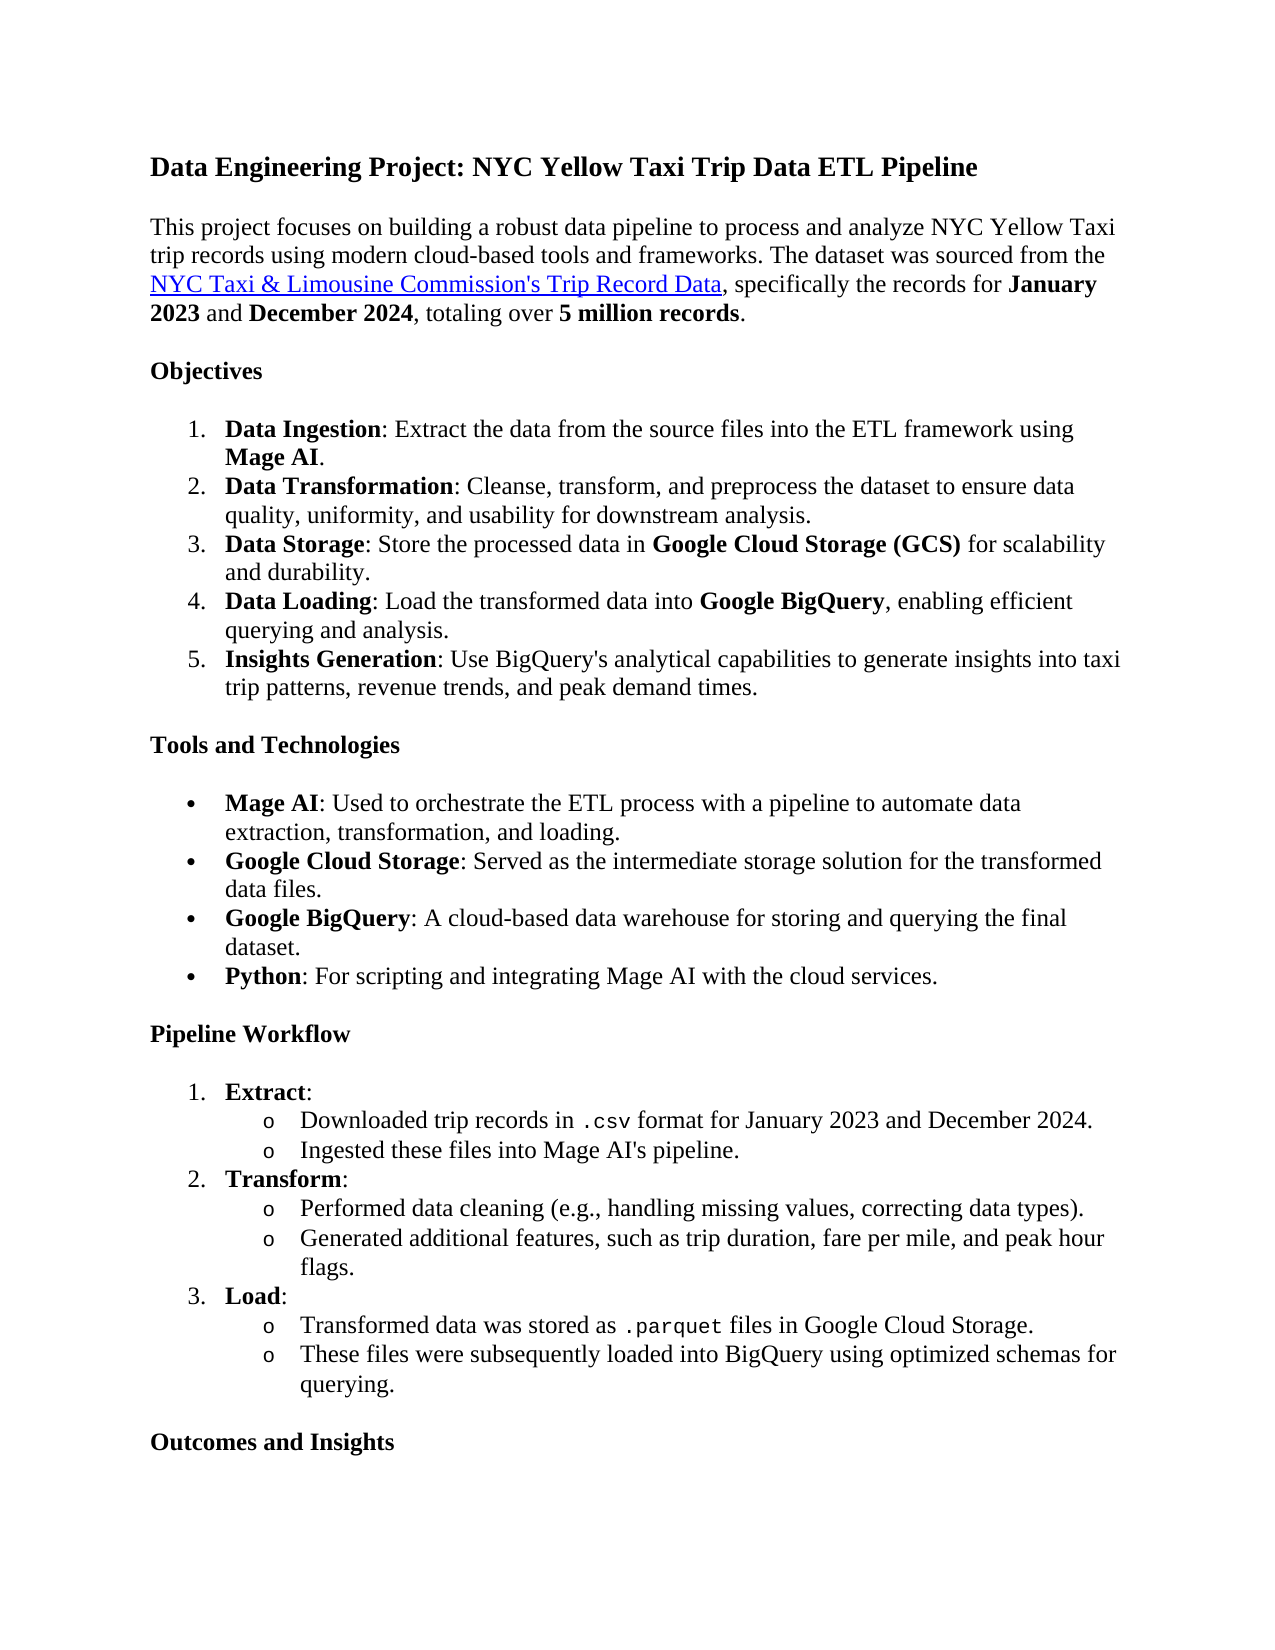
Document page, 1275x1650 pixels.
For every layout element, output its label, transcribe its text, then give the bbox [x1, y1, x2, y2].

list Transformed data was stored as .parquet files in Google Cloud Storage. [262, 1310, 1125, 1339]
list Load: [187, 1281, 1125, 1310]
list Downloaded trip records in .csv format for January 2023 and December 2024. [262, 1105, 1125, 1135]
list These files were subsequently loaded into BigQuery using optimized schemas for querying. [262, 1339, 1125, 1398]
list Performed data cleaning (e.g., handling missing values, correcting data types). [262, 1193, 1125, 1223]
list Extract: [187, 1077, 1125, 1105]
text This project focuses on building a robust data pipeline to process and analyze NYC Yellow Taxi trip records using modern cloud-based tools and frameworks. The dataset was sourced from the NYC Taxi & Limousine Commission's Trip Record Data, specifically the records for January 2023 and December 2024, totaling over 5 million records. [150, 212, 1125, 327]
text Objectives [150, 356, 1125, 384]
list Data Ingestion: Extract the data from the source files into the ETL framework using Mage AI. [187, 414, 1125, 471]
list Google Cloud Storage: Served as the intermediate storage solution for the transformed data files. [187, 846, 1125, 903]
list Generated additional features, such as trip duration, fare per mile, and peak hour flags. [262, 1223, 1125, 1281]
text Data Engineering Project: NYC Yellow Taxi Trip Data ETL Pipeline [150, 150, 1125, 182]
list Data Transformation: Cleanse, transform, and preprocess the dataset to ensure data quality, uniformity, and usability for downstream analysis. [187, 471, 1125, 529]
text Pipeline Workflow [150, 1019, 1125, 1047]
list Google BigQuery: A cloud-based data warehouse for storing and querying the final dataset. [187, 903, 1125, 961]
list Transform: [187, 1164, 1125, 1193]
list Data Loading: Load the transformed data into Google BigQuery, enabling efficient querying and analysis. [187, 586, 1125, 644]
list Ingested these files into Mage AI's pipeline. [262, 1135, 1125, 1164]
text Tools and Technologies [150, 730, 1125, 759]
list Insights Generation: Use BigQuery's analytical capabilities to generate insights into taxi trip patterns, revenue trends, and peak demand times. [187, 644, 1125, 701]
list Data Storage: Store the processed data in Google Cloud Storage (GCS) for scalability and durability. [187, 529, 1125, 586]
list Mage AI: Used to orchestrate the ETL process with a pipeline to automate data extraction, transformation, and loading. [187, 788, 1125, 846]
list Python: For scripting and integrating Mage AI with the cloud services. [187, 961, 1125, 989]
text Outcomes and Insights [150, 1427, 1125, 1456]
